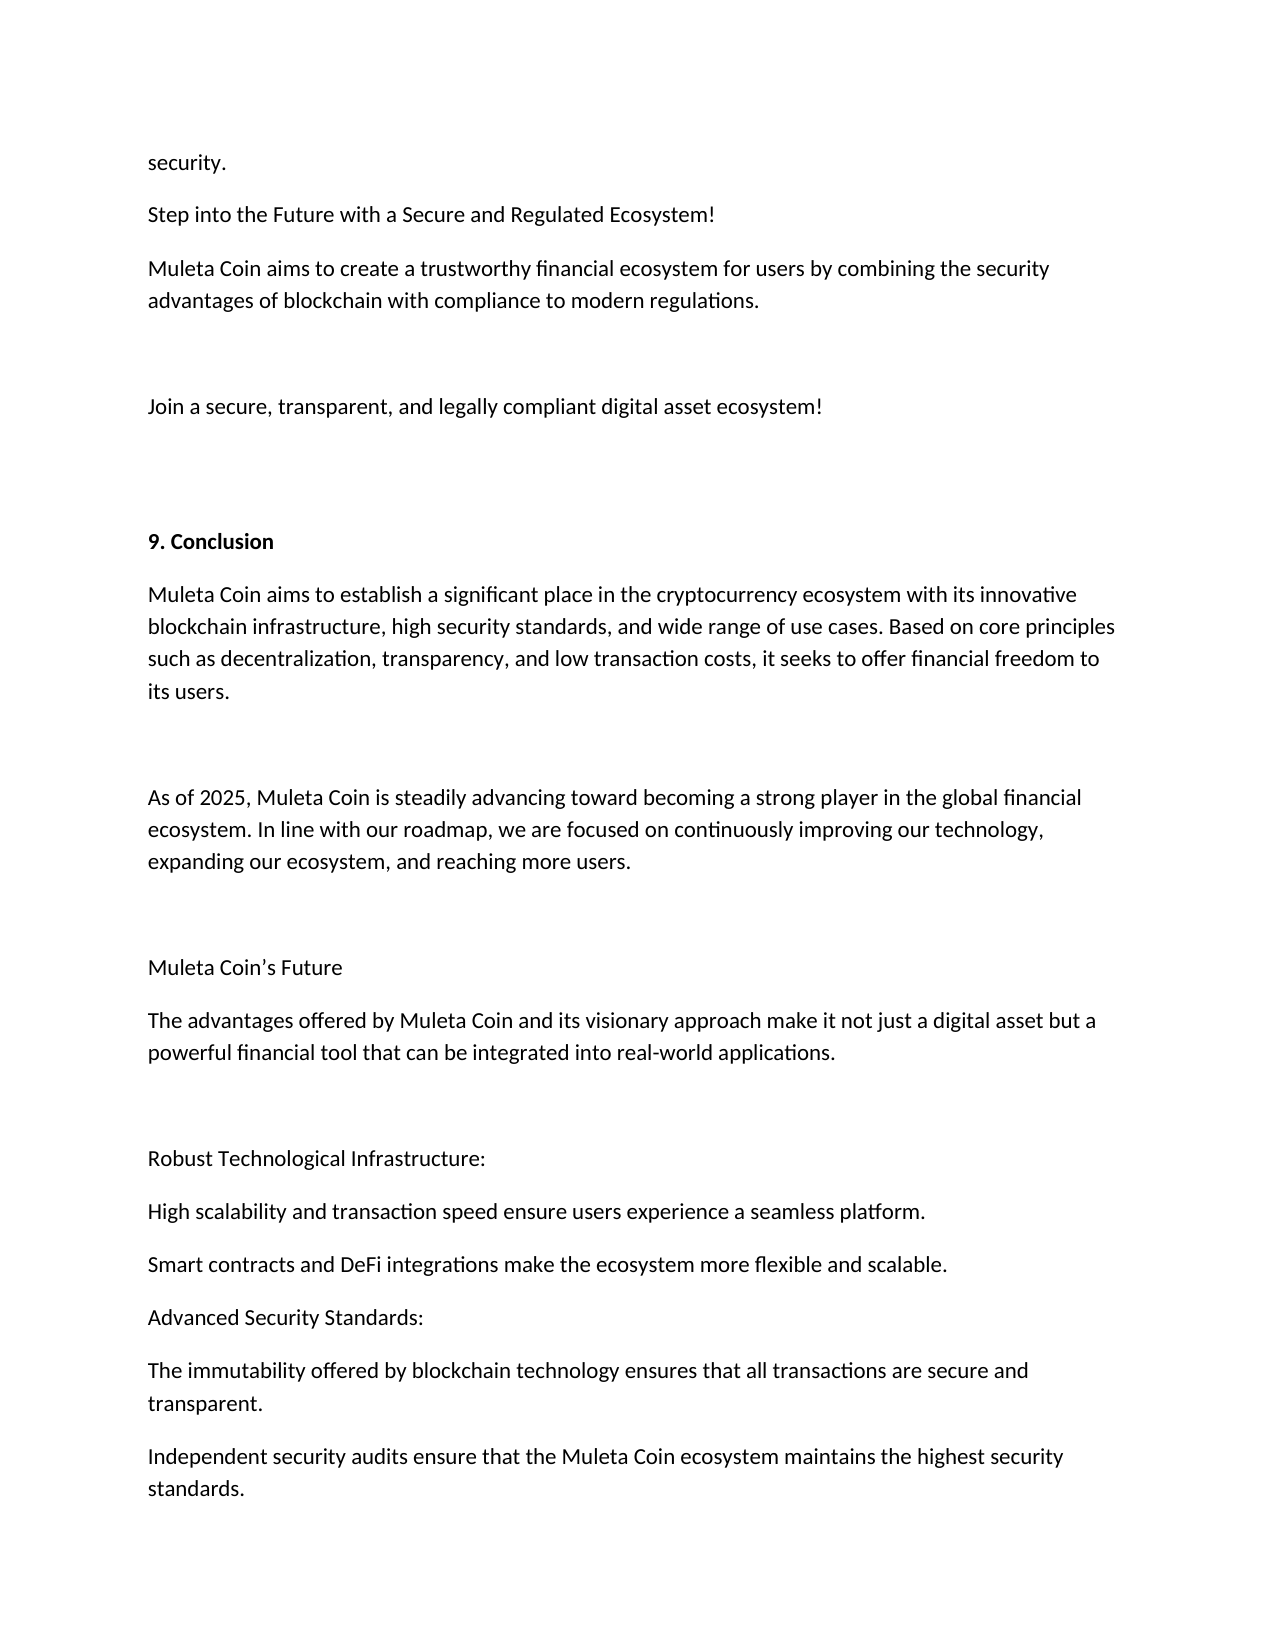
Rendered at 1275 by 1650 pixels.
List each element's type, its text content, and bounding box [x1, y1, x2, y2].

text Robust Technological Infrastructure: [148, 1144, 1127, 1172]
text Step into the Future with a Secure and Regulated Ecosystem! [148, 201, 1127, 229]
text Smart contracts and DeFi integrations make the ecosystem more flexible and scalable. [148, 1251, 1127, 1278]
text Join a secure, transparent, and legally compliant digital asset ecosystem! [148, 392, 1127, 420]
text Independent security audits ensure that the Muleta Coin ecosystem maintains the highest security standards. [148, 1442, 1127, 1502]
text Advanced Security Standards: [148, 1303, 1127, 1332]
text The immutability offered by blockchain technology ensures that all transactions are secure and transparent. [148, 1357, 1127, 1417]
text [148, 148, 1127, 176]
text As of 2025, Muleta Coin is steadily advancing toward becoming a strong player in the global financial ecosystem. In line with our roadmap, we are focused on continuously improving our technology, expanding our ecosystem, and reaching more users. [148, 783, 1127, 875]
text 9. Conclusion [148, 492, 1127, 555]
text Muleta Coin aims to create a trustworthy financial ecosystem for users by combining the security advantages of blockchain with compliance to modern regulations. [148, 254, 1127, 314]
text Muleta Coin aims to establish a significant place in the cryptocurrency ecosystem with its innovative blockchain infrastructure, high security standards, and wide range of use cases. Based on core principles such as decentralization, transparency, and low transaction costs, it seeks to offer financial freedom to its users. [148, 580, 1127, 705]
text High scalability and transaction speed ensure users experience a seamless platform. [148, 1197, 1127, 1226]
text The advantages offered by Muleta Coin and its visionary approach make it not just a digital asset but a powerful financial tool that can be integrated into real-world applications. [148, 1006, 1127, 1066]
text Muleta Coin’s Future [148, 953, 1127, 981]
